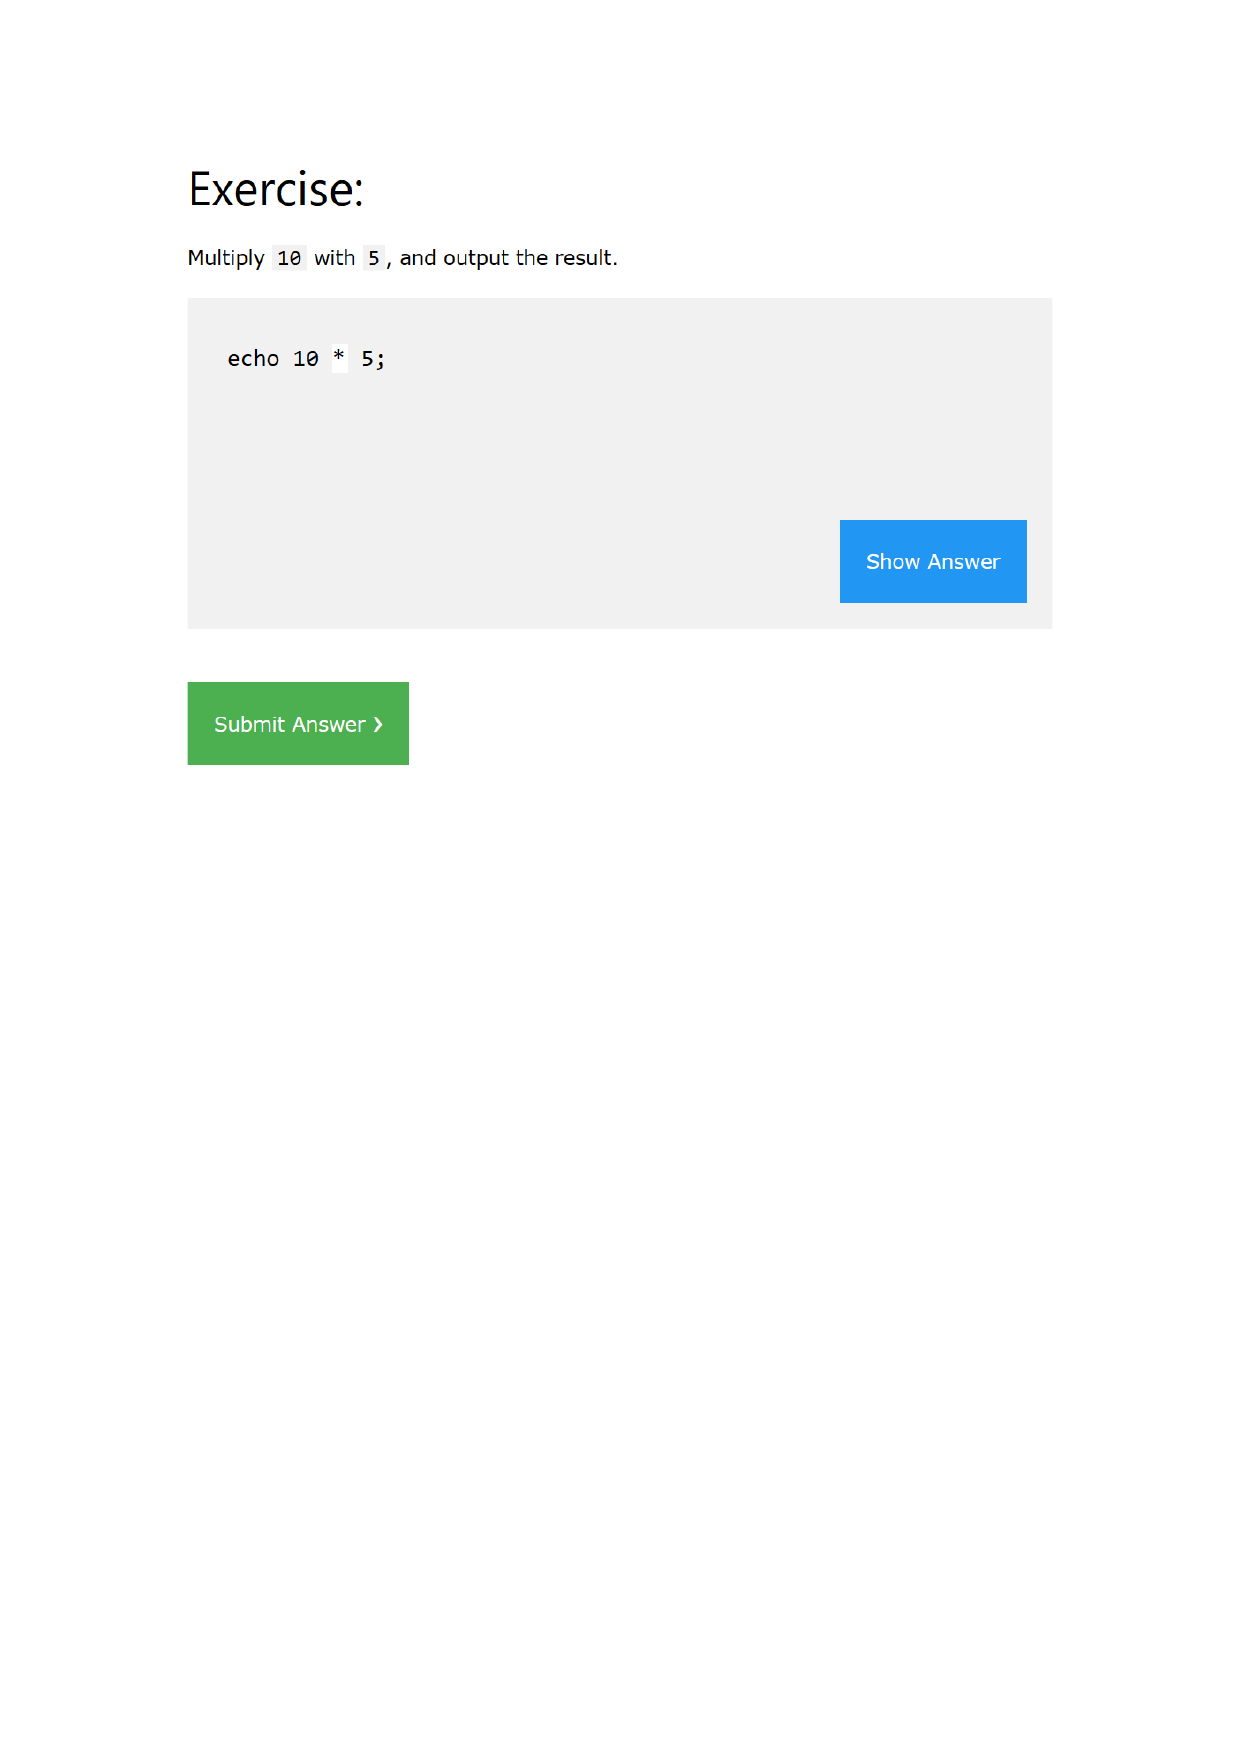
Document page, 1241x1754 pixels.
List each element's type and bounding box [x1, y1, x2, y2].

picture [187, 150, 1053, 854]
